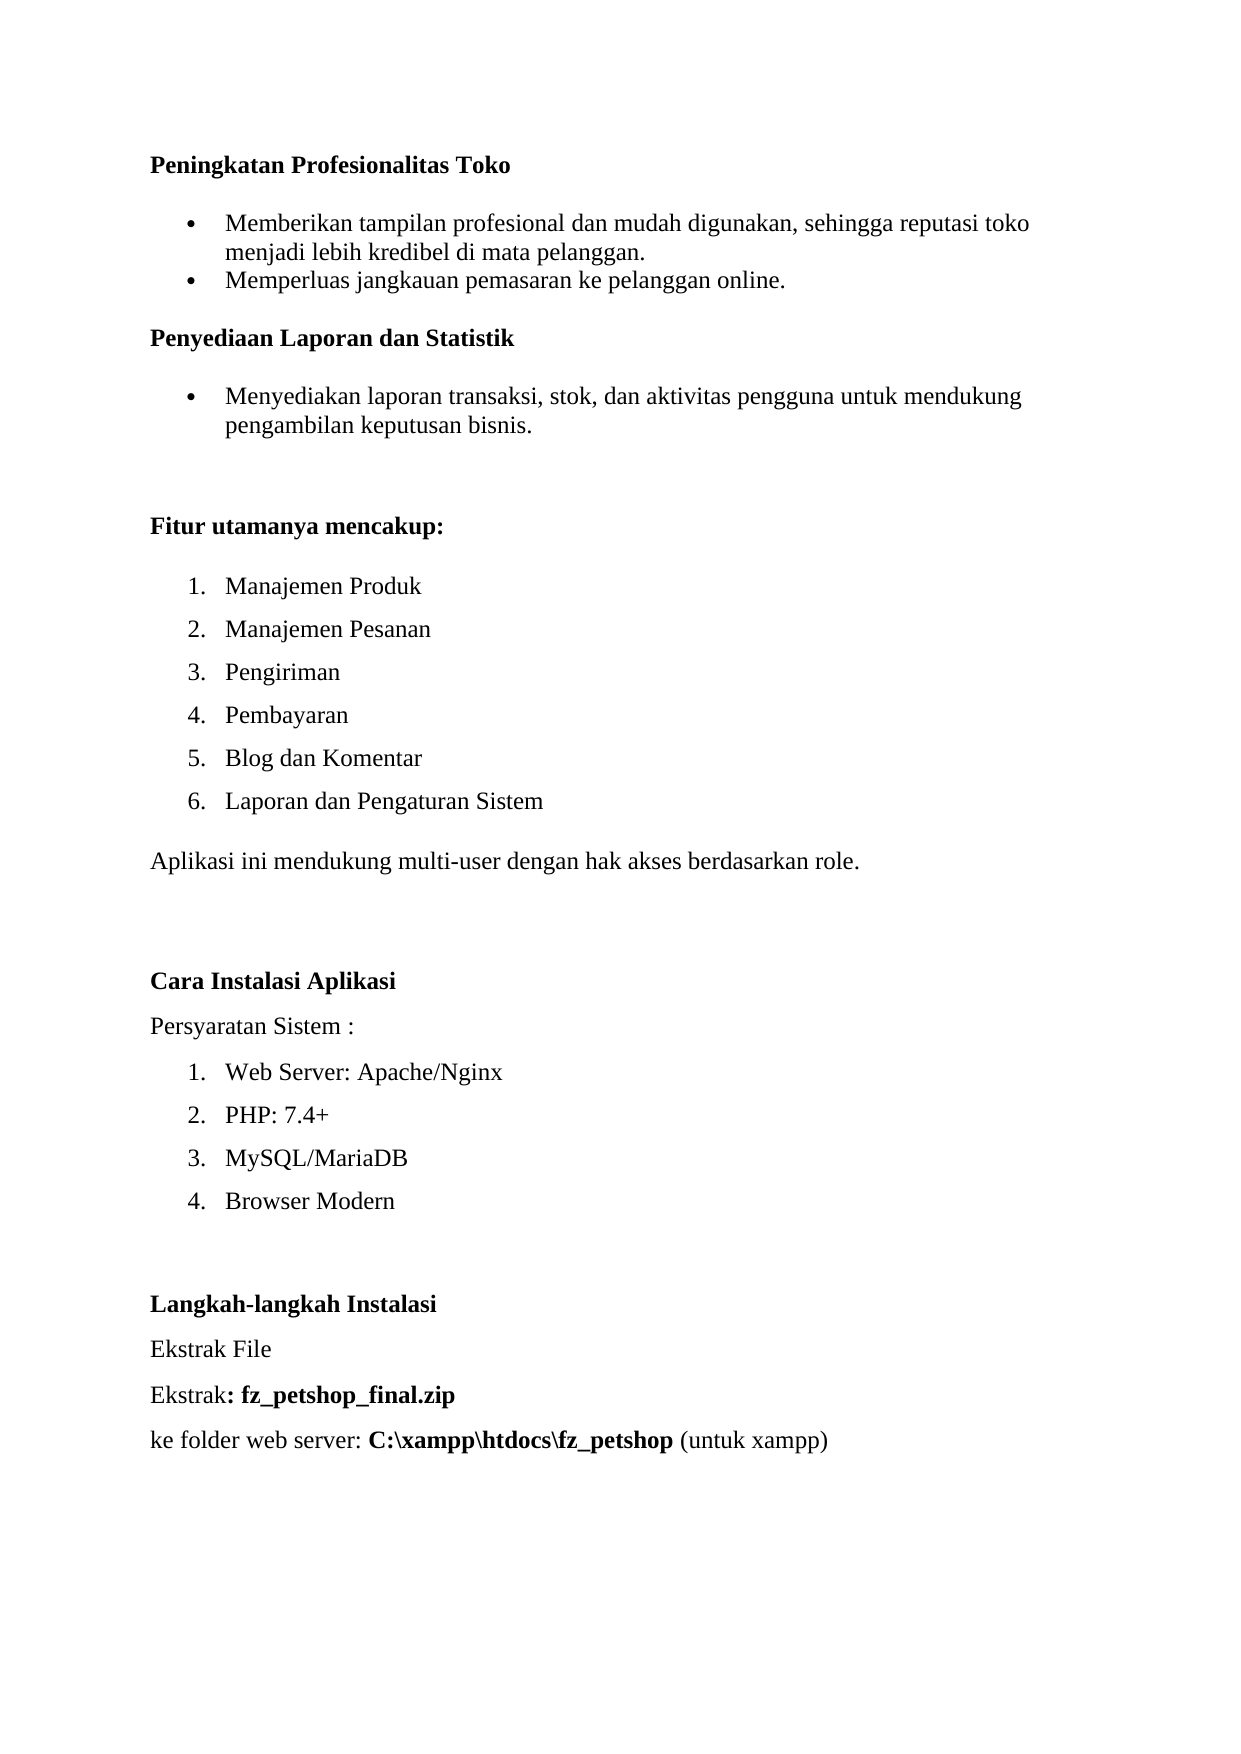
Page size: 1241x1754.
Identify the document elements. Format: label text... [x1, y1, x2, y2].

text Persyaratan Sistem : [150, 1011, 1090, 1040]
list Memberikan tampilan profesional dan mudah digunakan, sehingga reputasi toko menjadi lebih kredibel di mata pelanggan. [187, 208, 1090, 265]
list Manajemen Pesanan [187, 614, 1090, 643]
text Peningkatan Profesionalitas Toko [150, 150, 1090, 179]
text ke folder web server: C:\xampp\htdocs\fz_petshop (untuk xampp) [150, 1425, 1090, 1454]
list Laporan dan Pengaturan Sistem [187, 786, 1090, 815]
text Ekstrak File [150, 1334, 1090, 1363]
list Blog dan Komentar [187, 743, 1090, 772]
text Cara Instalasi Aplikasi [150, 966, 1090, 994]
list MySQL/MariaDB [187, 1143, 1090, 1172]
list Memperluas jangkauan pemasaran ke pelanggan online. [187, 265, 1090, 294]
list Pembayaran [187, 700, 1090, 729]
list Pengiriman [187, 657, 1090, 686]
text Penyediaan Laporan dan Statistik [150, 323, 1090, 352]
list Browser Modern [187, 1186, 1090, 1215]
text Aplikasi ini mendukung multi-user dengan hak akses berdasarkan role. [150, 846, 1090, 875]
text Ekstrak: fz_petshop_final.zip [150, 1380, 1090, 1408]
list Manajemen Produk [187, 571, 1090, 599]
text Langkah-langkah Instalasi [150, 1289, 1090, 1318]
list Web Server: Apache/Nginx [187, 1057, 1090, 1085]
text Fitur utamanya mencakup: [150, 468, 1090, 540]
list Menyediakan laporan transaksi, stok, dan aktivitas pengguna untuk mendukung pengambilan keputusan bisnis. [187, 381, 1090, 439]
list PHP: 7.4+ [187, 1100, 1090, 1128]
